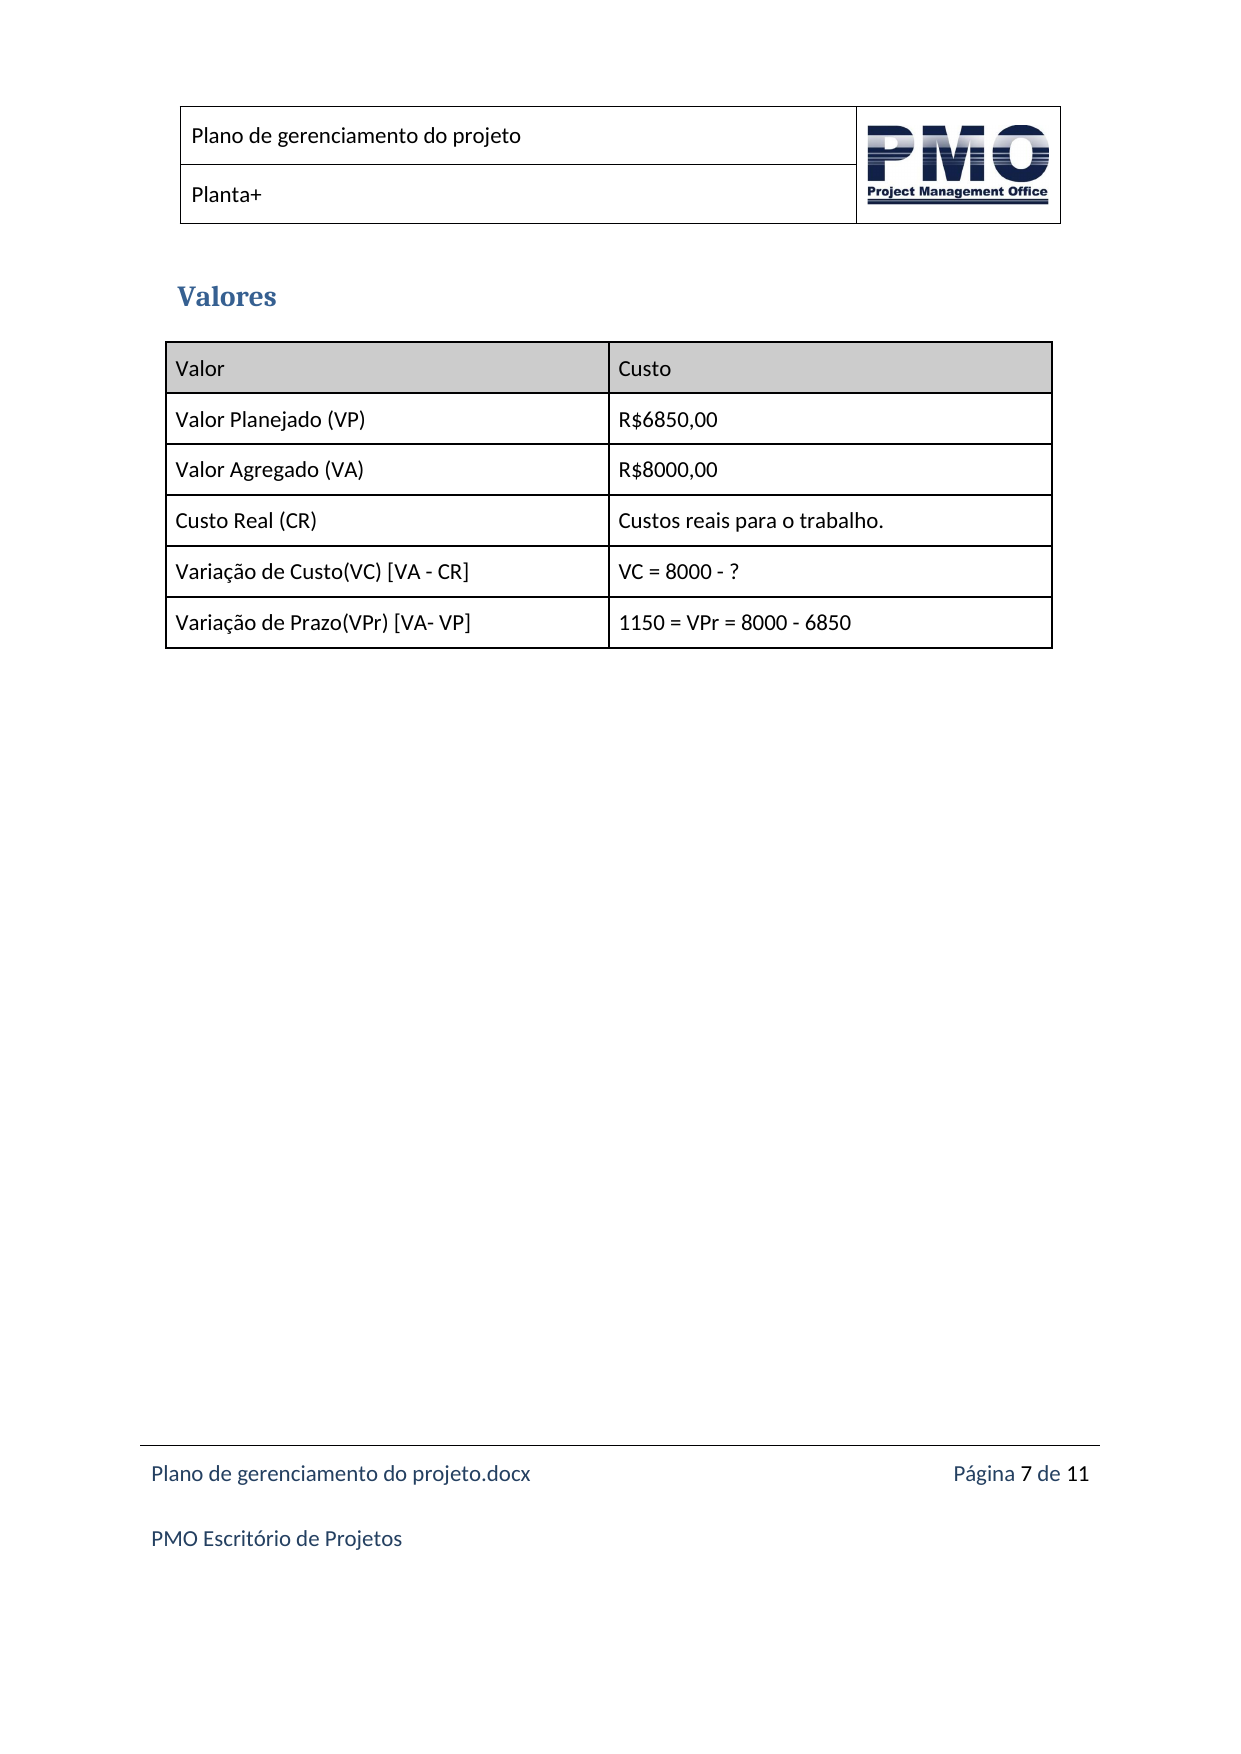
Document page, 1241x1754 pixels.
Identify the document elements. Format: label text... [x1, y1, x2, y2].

table_cell R$8000,00 [610, 445, 1051, 494]
table_cell 1150 = VPr = 8000 - 6850 [610, 598, 1051, 647]
table_cell Custos reais para o trabalho. [610, 496, 1051, 545]
table_header Custo [610, 343, 1051, 392]
table_cell R$6850,00 [610, 394, 1051, 443]
table_cell VC = 8000 - ? [610, 547, 1051, 596]
table_cell Variação de Prazo(VPr) [VA- VP] [167, 598, 608, 647]
picture [867, 125, 1049, 205]
table_cell Custo Real (CR) [167, 496, 608, 545]
subtitle Valores [177, 280, 1063, 313]
table_cell Variação de Custo(VC) [VA - CR] [167, 547, 608, 596]
table_cell Valor Agregado (VA) [167, 445, 608, 494]
table_header Valor [167, 343, 608, 392]
table_cell Valor Planejado (VP) [167, 394, 608, 443]
